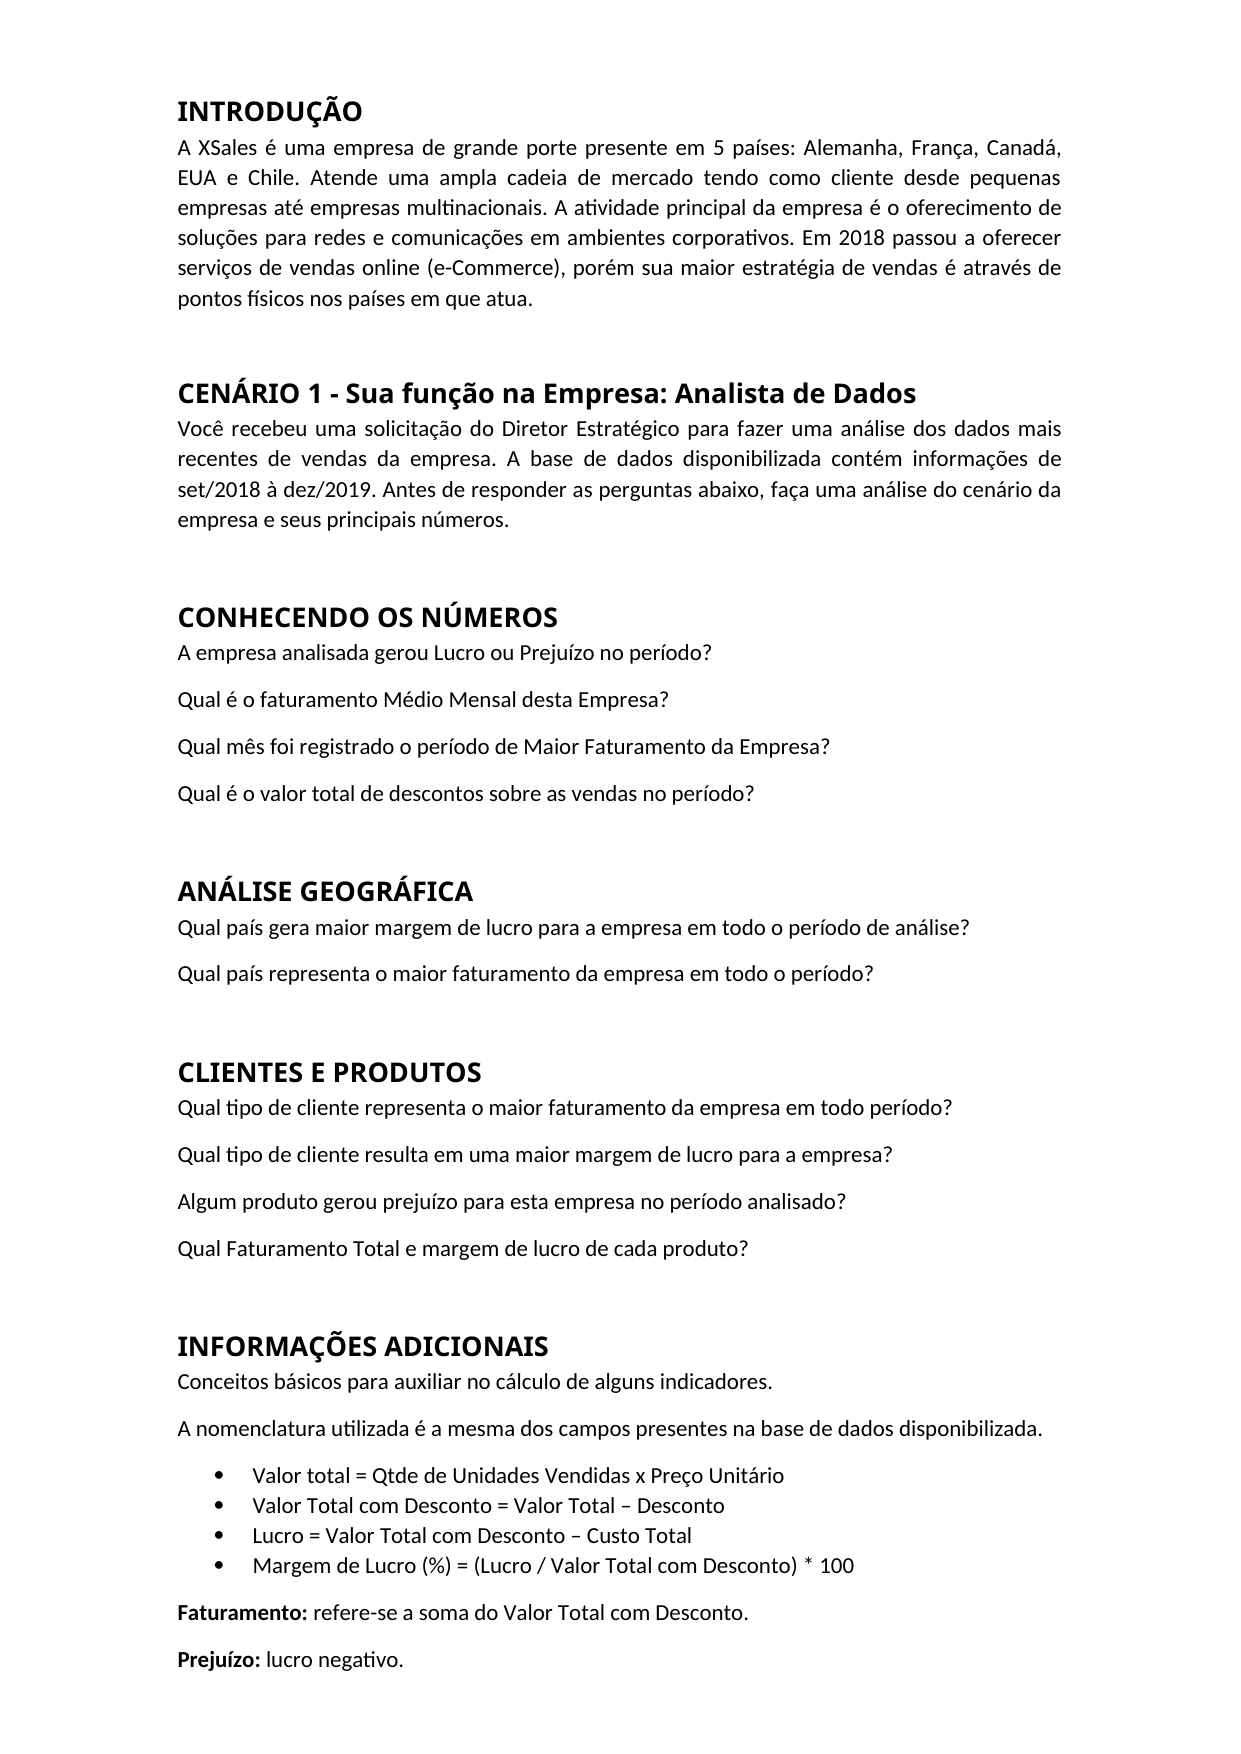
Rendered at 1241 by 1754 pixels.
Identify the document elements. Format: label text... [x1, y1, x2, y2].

text A nomenclatura utilizada é a mesma dos campos presentes na base de dados disponibilizada. [177, 1414, 1063, 1442]
subtitle ANÁLISE GEOGRÁFICA [177, 873, 1063, 910]
subtitle INFORMAÇÕES ADICIONAIS [177, 1327, 1063, 1364]
text Qual mês foi registrado o período de Maior Faturamento da Empresa? [177, 732, 1063, 760]
list Margem de Lucro (%) = (Lucro / Valor Total com Desconto) * 100 [215, 1552, 1063, 1579]
subtitle CLIENTES E PRODUTOS [177, 1053, 1063, 1090]
text A XSales é uma empresa de grande porte presente em 5 países: Alemanha, França, Canadá, EUA e Chile. Atende uma ampla cadeia de mercado tendo como cliente desde pequenas empresas até empresas multinacionais. A atividade principal da empresa é o oferecimento de soluções para redes e comunicações em ambientes corporativos. Em 2018 passou a oferecer serviços de vendas online (e-Commerce), porém sua maior estratégia de vendas é através de pontos físicos nos países em que atua. [177, 133, 1063, 312]
text Qual país representa o maior faturamento da empresa em todo o período? [177, 959, 1063, 987]
text Qual país gera maior margem de lucro para a empresa em todo o período de análise? [177, 913, 1063, 941]
subtitle CONHECENDO OS NÚMEROS [177, 599, 1063, 636]
text Qual tipo de cliente representa o maior faturamento da empresa em todo período? [177, 1093, 1063, 1121]
text Qual tipo de cliente resulta em uma maior margem de lucro para a empresa? [177, 1140, 1063, 1168]
text Qual Faturamento Total e margem de lucro de cada produto? [177, 1234, 1063, 1262]
text Algum produto gerou prejuízo para esta empresa no período analisado? [177, 1187, 1063, 1215]
text A empresa analisada gerou Lucro ou Prejuízo no período? [177, 638, 1063, 666]
text Você recebeu uma solicitação do Diretor Estratégico para fazer uma análise dos dados mais recentes de vendas da empresa. A base de dados disponibilizada contém informações de set/2018 à dez/2019. Antes de responder as perguntas abaixo, faça uma análise do cenário da empresa e seus principais números. [177, 414, 1063, 533]
text Prejuízo: lucro negativo. [177, 1645, 1063, 1673]
text Conceitos básicos para auxiliar no cálculo de alguns indicadores. [177, 1367, 1063, 1395]
list Lucro = Valor Total com Desconto – Custo Total [215, 1521, 1063, 1549]
text Qual é o valor total de descontos sobre as vendas no período? [177, 779, 1063, 807]
text Qual é o faturamento Médio Mensal desta Empresa? [177, 685, 1063, 713]
text Faturamento: refere-se a soma do Valor Total com Desconto. [177, 1598, 1063, 1626]
list Valor Total com Desconto = Valor Total – Desconto [215, 1491, 1063, 1519]
list Valor total = Qtde de Unidades Vendidas x Preço Unitário [215, 1461, 1063, 1489]
subtitle INTRODUÇÃO [177, 93, 1063, 130]
subtitle CENÁRIO 1 - Sua função na Empresa: Analista de Dados [177, 374, 1063, 411]
